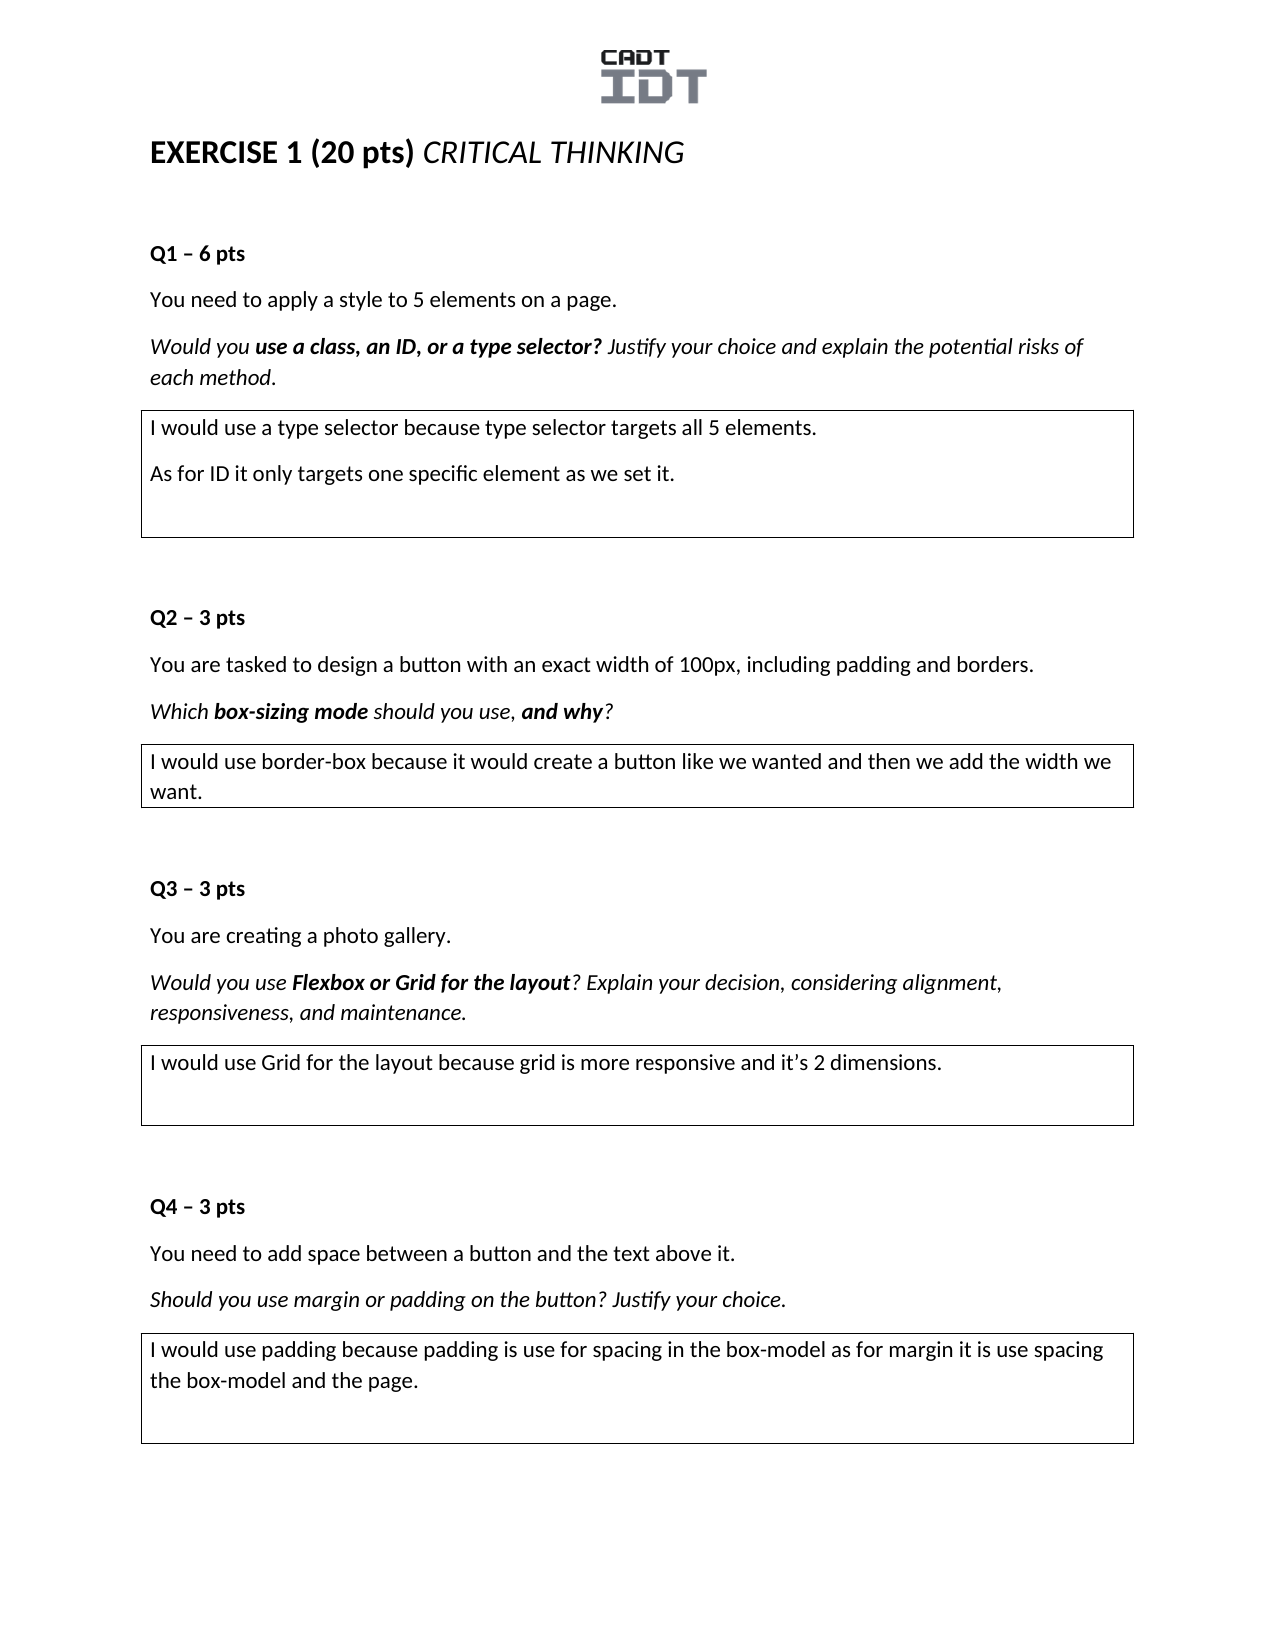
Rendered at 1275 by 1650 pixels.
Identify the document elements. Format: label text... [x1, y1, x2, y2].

text You are tasked to design a button with an exact width of 100px, including padding and borders. [150, 650, 1125, 678]
text Would you use Flexbox or Grid for the layout? Explain your decision, considering alignment, responsiveness, and maintenance. [150, 968, 1125, 1026]
text Q2 – 3 pts [150, 603, 1125, 631]
text EXERCISE 1 (20 pts) CRITICAL THINKING [150, 131, 1125, 172]
text Would you use a class, an ID, or a type selector? Justify your choice and explain the potential risks of each method. [150, 332, 1125, 391]
text Q3 – 3 pts [150, 874, 1125, 902]
text I would use Grid for the layout because grid is more responsive and it’s 2 dimensions. [142, 1046, 1133, 1076]
text I would use border-box because it would create a button like we wanted and then we add the width we want. [142, 745, 1133, 807]
text Q1 – 6 pts [150, 239, 1125, 267]
text Q4 – 3 pts [150, 1192, 1125, 1220]
text Should you use margin or padding on the button? Justify your choice. [150, 1286, 1125, 1314]
text I would use a type selector because type selector targets all 5 elements. [142, 411, 1133, 441]
text As for ID it only targets one specific element as we set it. [142, 456, 1133, 488]
text Which box-sizing mode should you use, and why? [150, 697, 1125, 725]
text You need to add space between a button and the text above it. [150, 1239, 1125, 1267]
text You need to apply a style to 5 elements on a page. [150, 286, 1125, 314]
text You are creating a photo gallery. [150, 921, 1125, 949]
text I would use padding because padding is use for spacing in the box-model as for margin it is use spacing the box-model and the page. [142, 1334, 1133, 1394]
